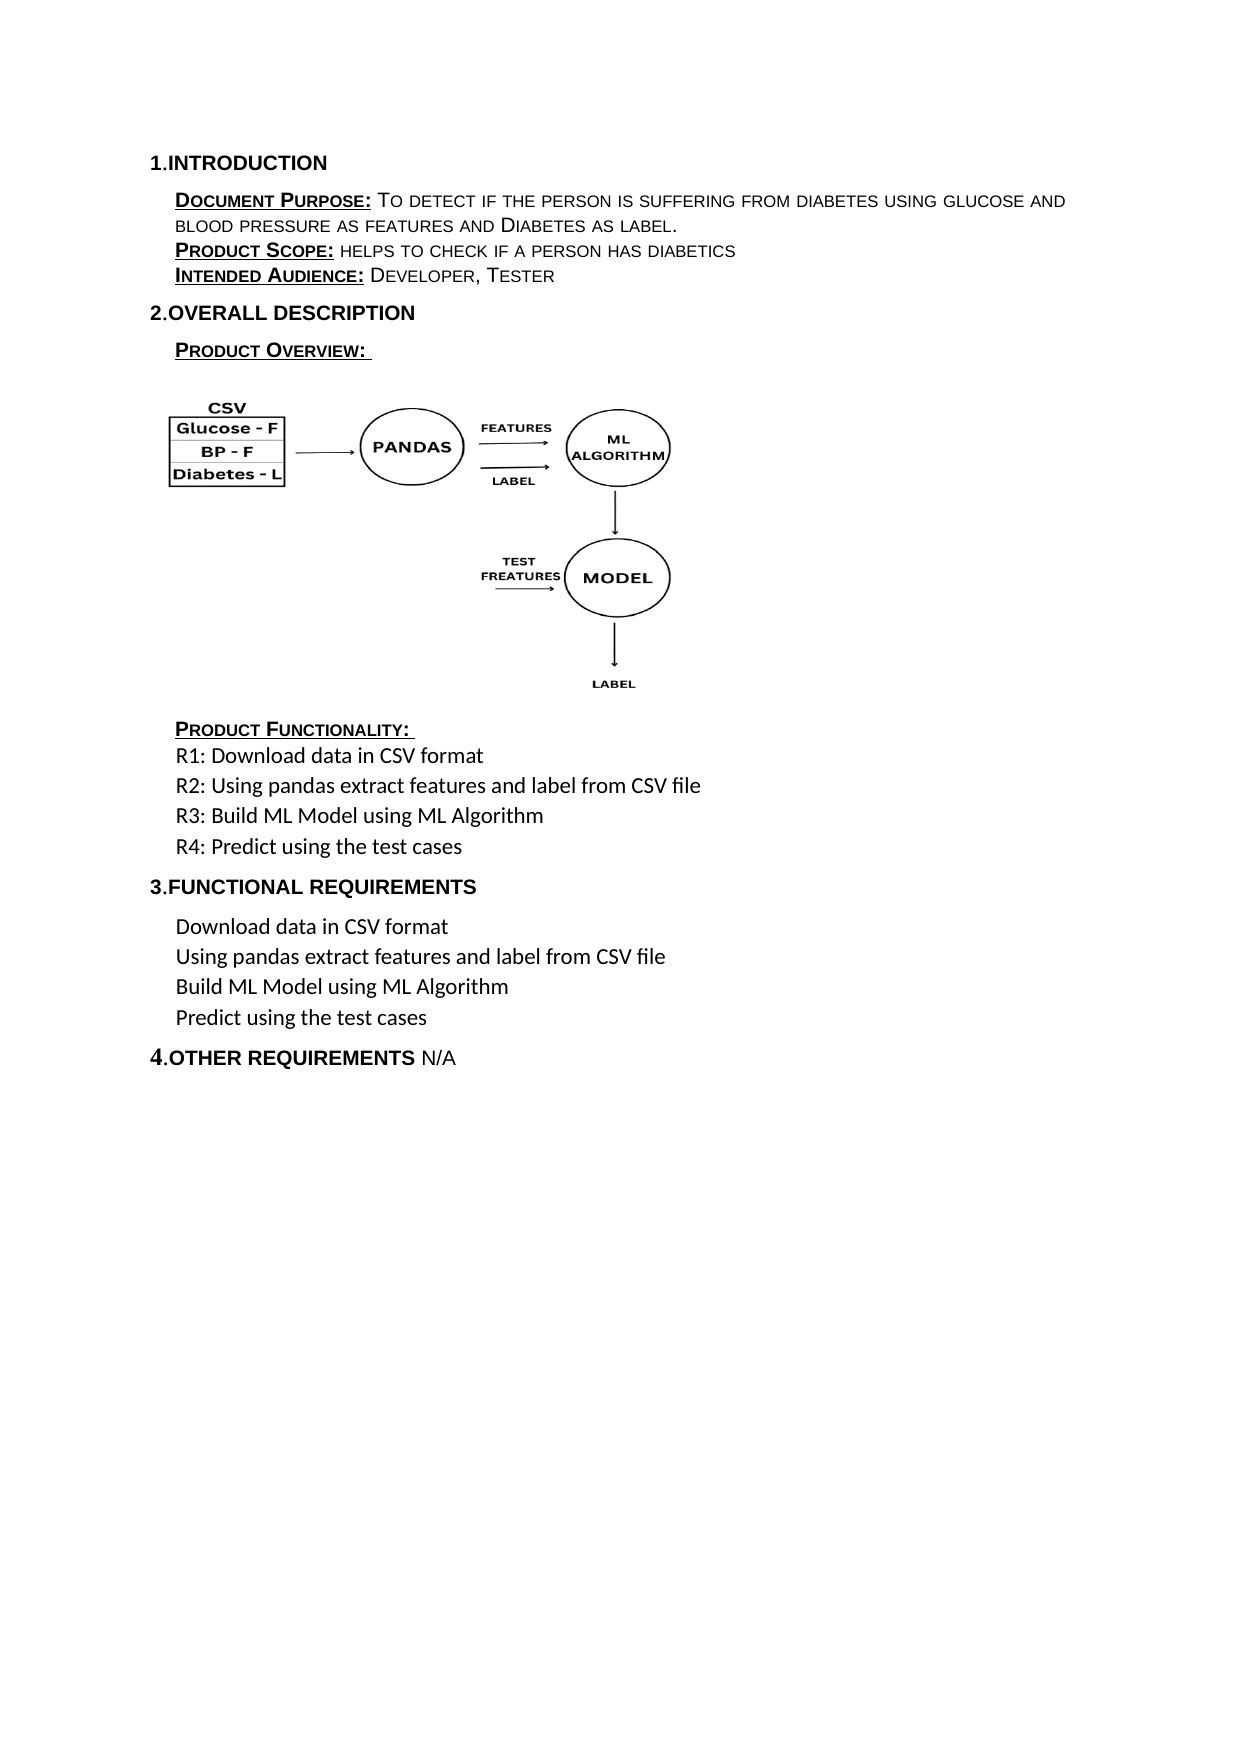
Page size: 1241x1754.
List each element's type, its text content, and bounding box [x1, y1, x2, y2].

text R3: Build ML Model using ML Algorithm [150, 802, 1090, 829]
text 1.Introduction [150, 150, 1090, 175]
picture [150, 362, 698, 698]
text Intended Audience: Developer, Tester [175, 262, 1090, 287]
text Product Scope: helps to check if a person has diabetics [175, 237, 1090, 262]
text Build ML Model using ML Algorithm [150, 972, 1090, 1000]
text R2: Using pandas extract features and label from CSV file [150, 771, 1090, 799]
text Predict using the test cases [150, 1003, 1090, 1031]
text 4.Other Requirements N/A [150, 1045, 1090, 1070]
text 2.Overall Description [150, 300, 1090, 325]
text Product Overview: [175, 337, 1090, 362]
text Product Functionality: [175, 716, 1090, 741]
text R1: Download data in CSV format [150, 741, 1090, 769]
text Download data in CSV format [150, 912, 1090, 940]
text Using pandas extract features and label from CSV file [150, 942, 1090, 970]
text 3.Functional Requirements [150, 874, 1090, 899]
text Document Purpose: To detect if the person is suffering from diabetes using glucose and blood pressure as features and Diabetes as label. [175, 187, 1090, 237]
text R4: Predict using the test cases [150, 832, 1090, 860]
